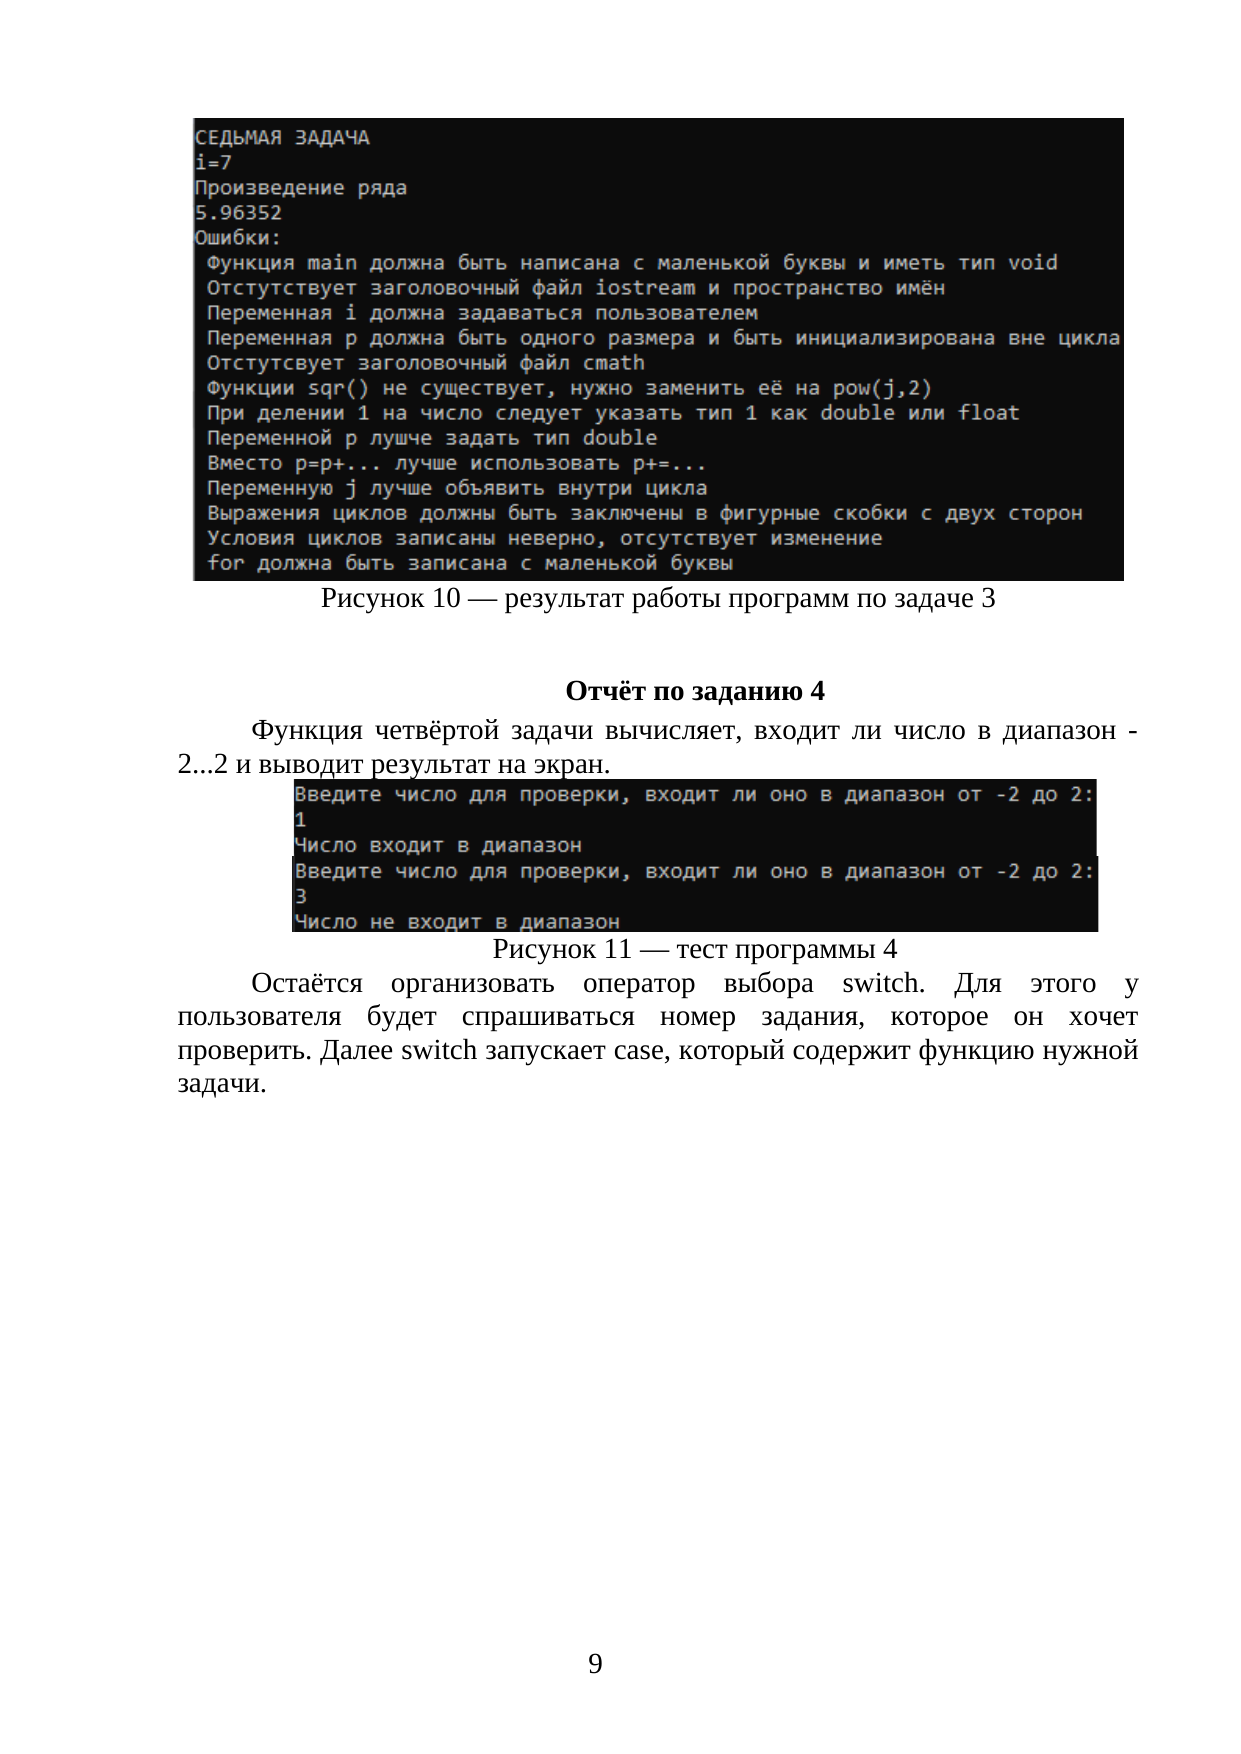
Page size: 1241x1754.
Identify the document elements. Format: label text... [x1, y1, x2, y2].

text Рисунок 11 — тест программы 4 [177, 931, 1139, 965]
text Рисунок 10 — результат работы программ по задаче 3 [177, 581, 1139, 614]
subtitle Отчёт по заданию 4 [177, 673, 1139, 706]
text Функция четвёртой задачи вычисляет, входит ли число в диапазон -2...2 и выводит результат на экран. [177, 712, 1139, 779]
picture [292, 779, 1099, 932]
picture [192, 118, 1124, 581]
text Остаётся организовать оператор выбора switch. Для этого у пользователя будет спрашиваться номер задания, которое он хочет проверить. Далее switch запускает case, который содержит функцию нужной задачи. [177, 965, 1139, 1099]
